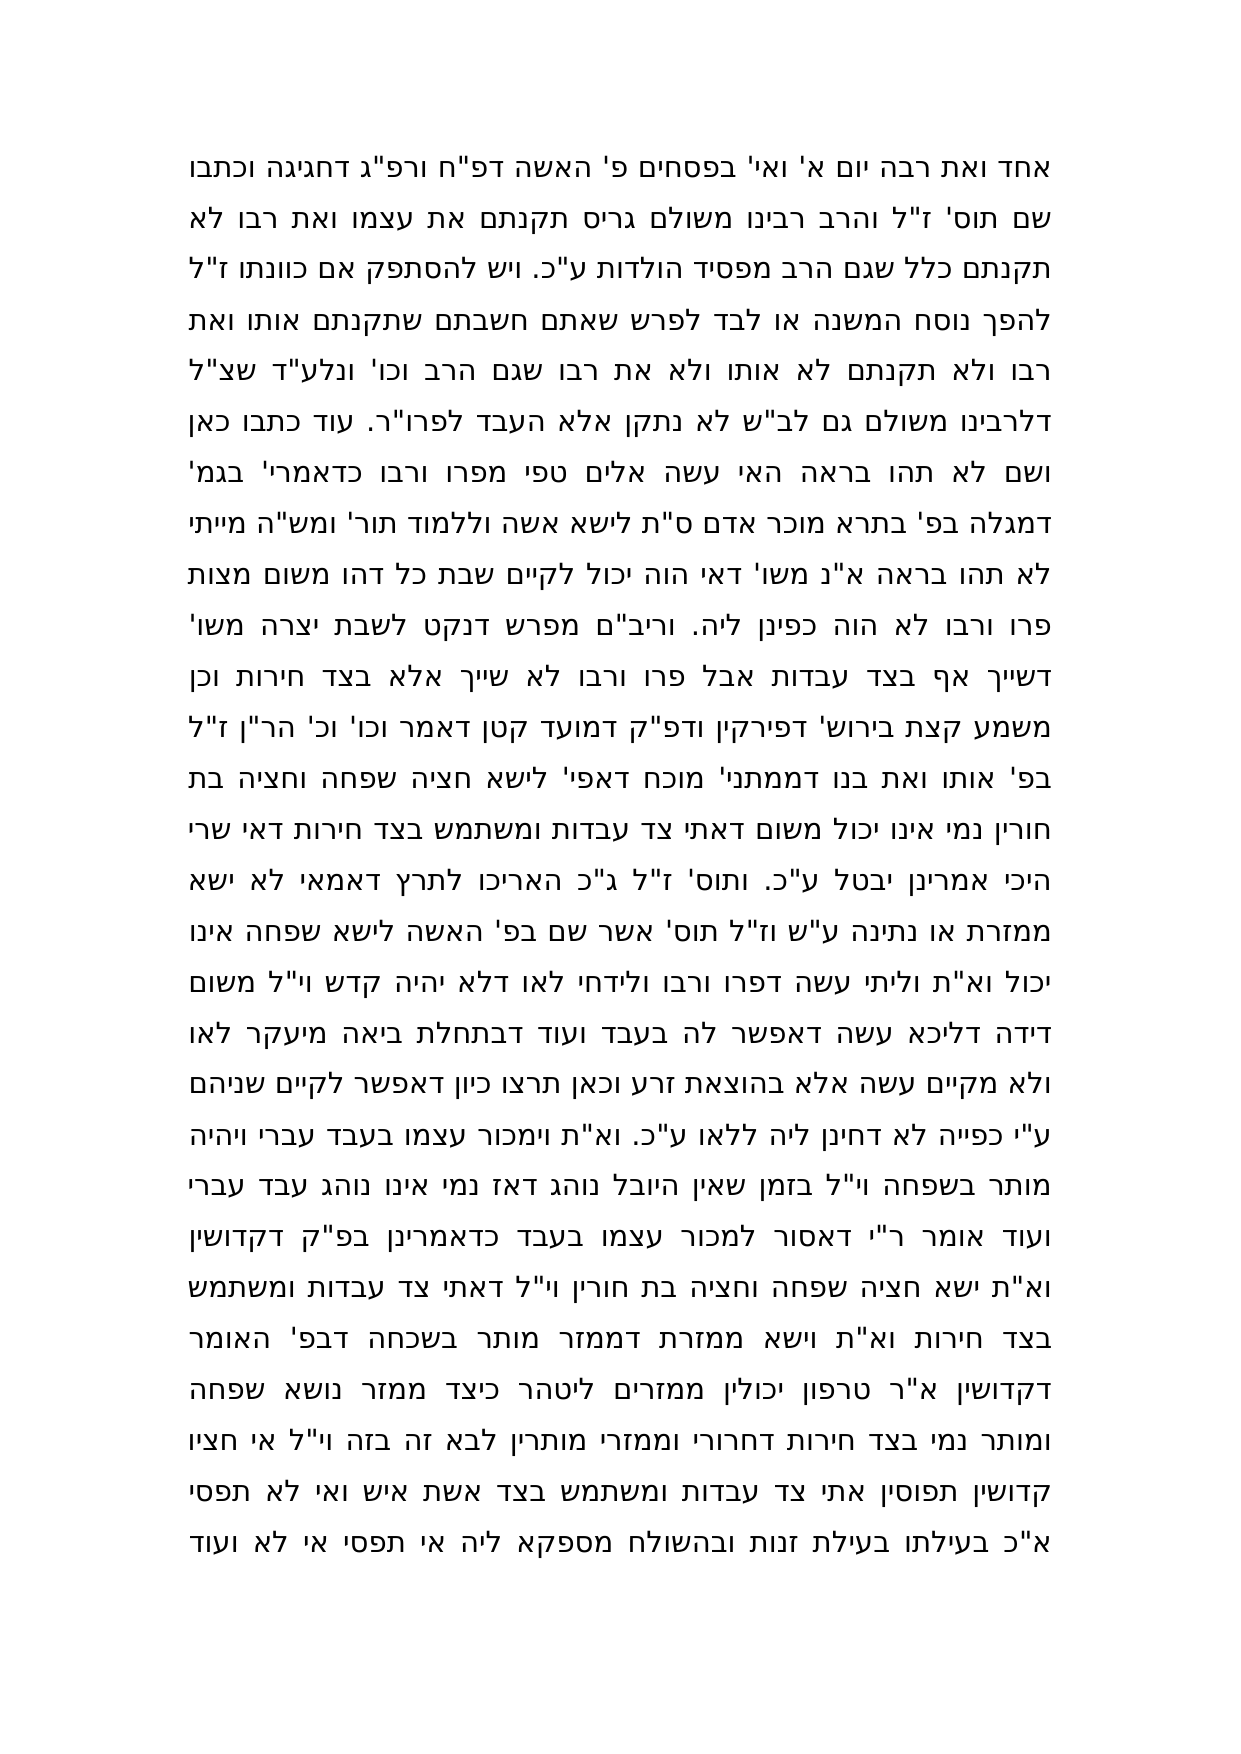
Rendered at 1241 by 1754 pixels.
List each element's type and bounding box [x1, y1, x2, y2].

text [187, 150, 1053, 1559]
